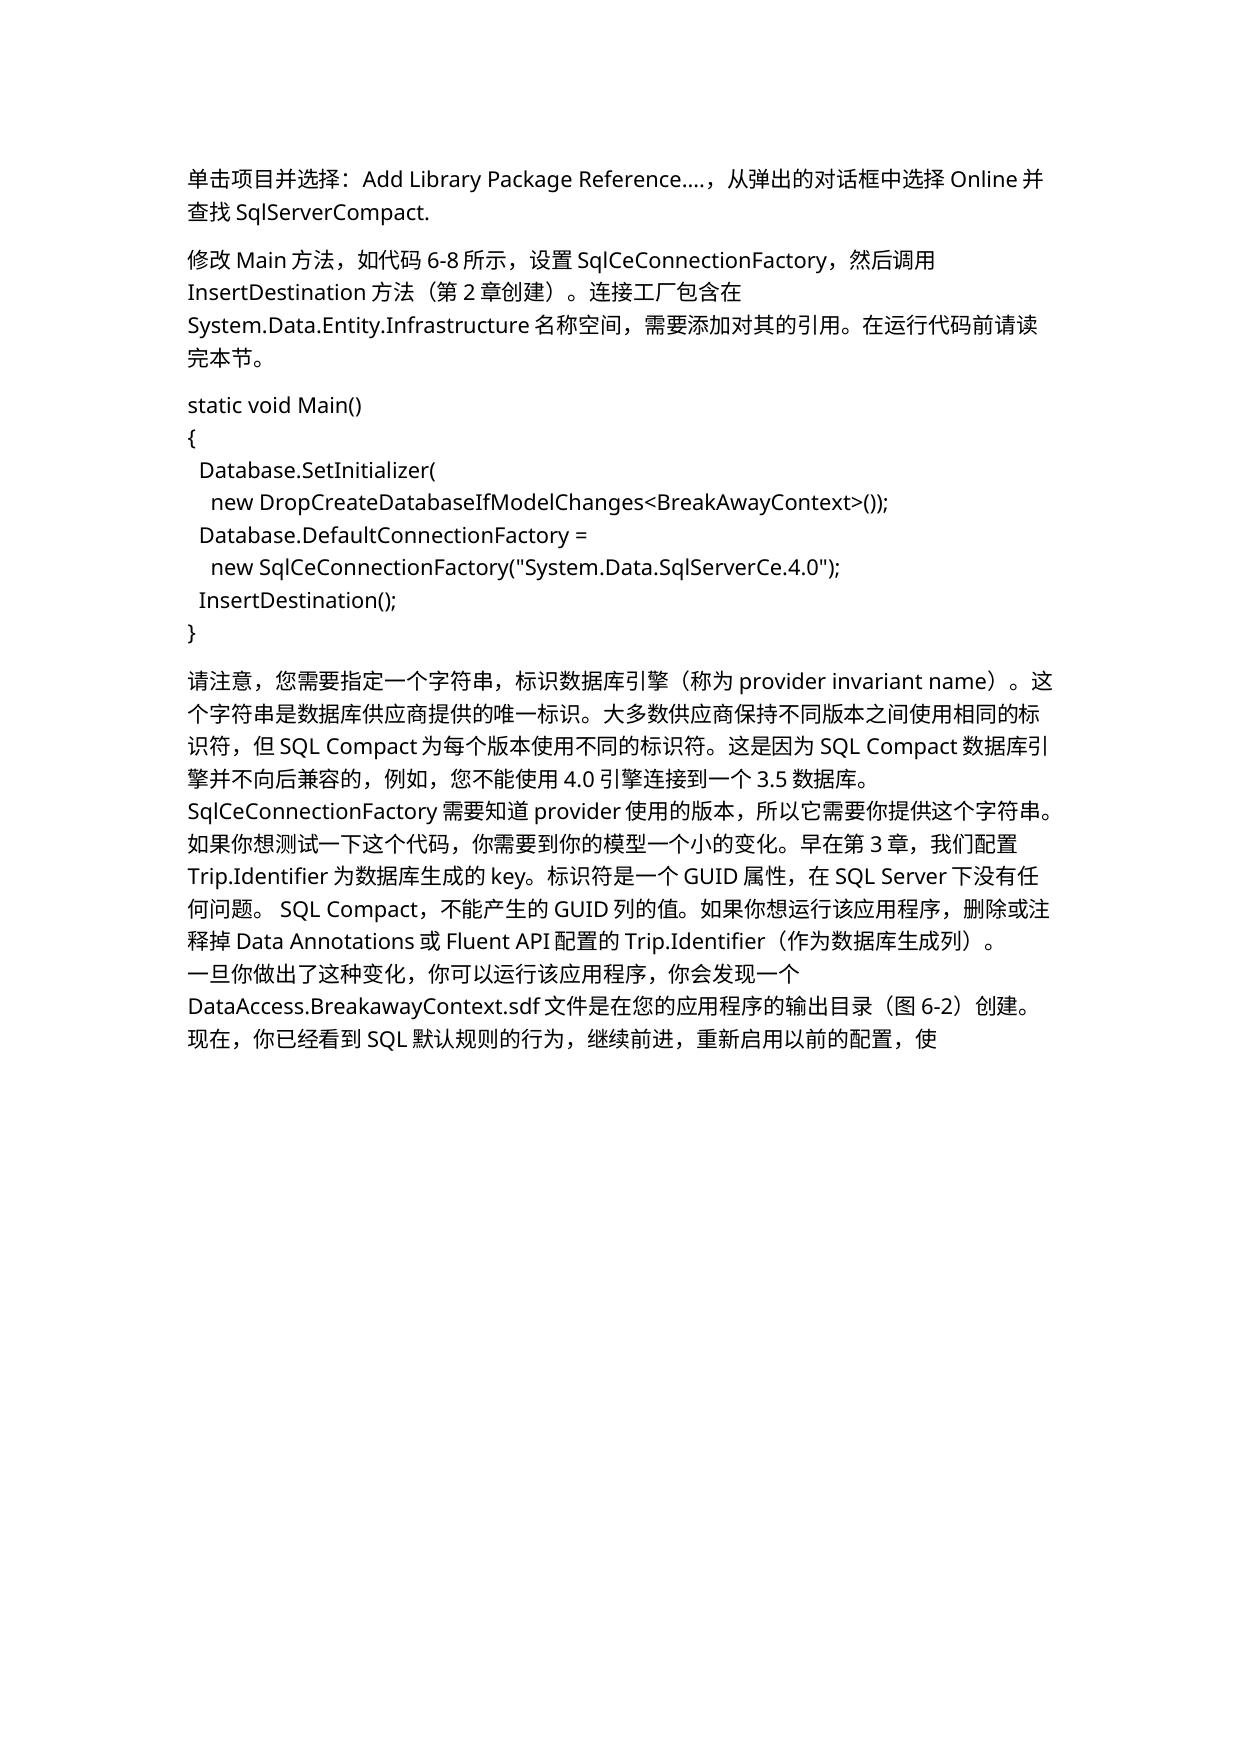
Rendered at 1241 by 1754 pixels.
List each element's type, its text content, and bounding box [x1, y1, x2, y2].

text } [187, 616, 1053, 648]
text static void Main() [187, 388, 1053, 421]
text InsertDestination(); [187, 583, 1053, 616]
text { [187, 421, 1053, 453]
text new DropCreateDatabaseIfModelChanges<BreakAwayContext>()); [187, 486, 1053, 518]
text 请注意，您需要指定一个字符串，标识数据库引擎（称为provider invariant name）。这个字符串是数据库供应商提供的唯一标识。大多数供应商保持不同版本之间使用相同的标识符，但SQL Compact为每个版本使用不同的标识符。这是因为SQL Compact数据库引擎并不向后兼容的，例如，您不能使用4.0引擎连接到一个3.5数据库。SqlCeConnectionFactory需要知道provider使用的版本，所以它需要你提供这个字符串。 如果你想测试一下这个代码，你需要到你的模型一个小的变化。早在第3章，我们配置Trip.Identifier为数据库生成的key。标识符是一个GUID属性，在SQL Server下没有任何问题。 SQL Compact，不能产生的GUID列的值。如果你想运行该应用程序，删除或注释掉Data Annotations或Fluent API配置的Trip.Identifier（作为数据库生成列）。 一旦你做出了这种变化，你可以运行该应用程序，你会发现一个DataAccess.BreakawayContext.sdf文件是在您的应用程序的输出目录（图6-2）创建。现在，你已经看到SQL默认规则的行为，继续前进，重新启用以前的配置，使Trip.Identifier能够在数据库里生成。 [187, 664, 1053, 1054]
text 修改Main方法，如代码6-8所示，设置SqlCeConnectionFactory，然后调用InsertDestination方法（第2章创建）。连接工厂包含在System.Data.Entity.Infrastructure名称空间，需要添加对其的引用。在运行代码前请读完本节。 [187, 243, 1053, 373]
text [187, 162, 1053, 227]
text new SqlCeConnectionFactory("System.Data.SqlServerCe.4.0"); [187, 551, 1053, 583]
text Database.DefaultConnectionFactory = [187, 518, 1053, 551]
text Database.SetInitializer( [187, 453, 1053, 486]
